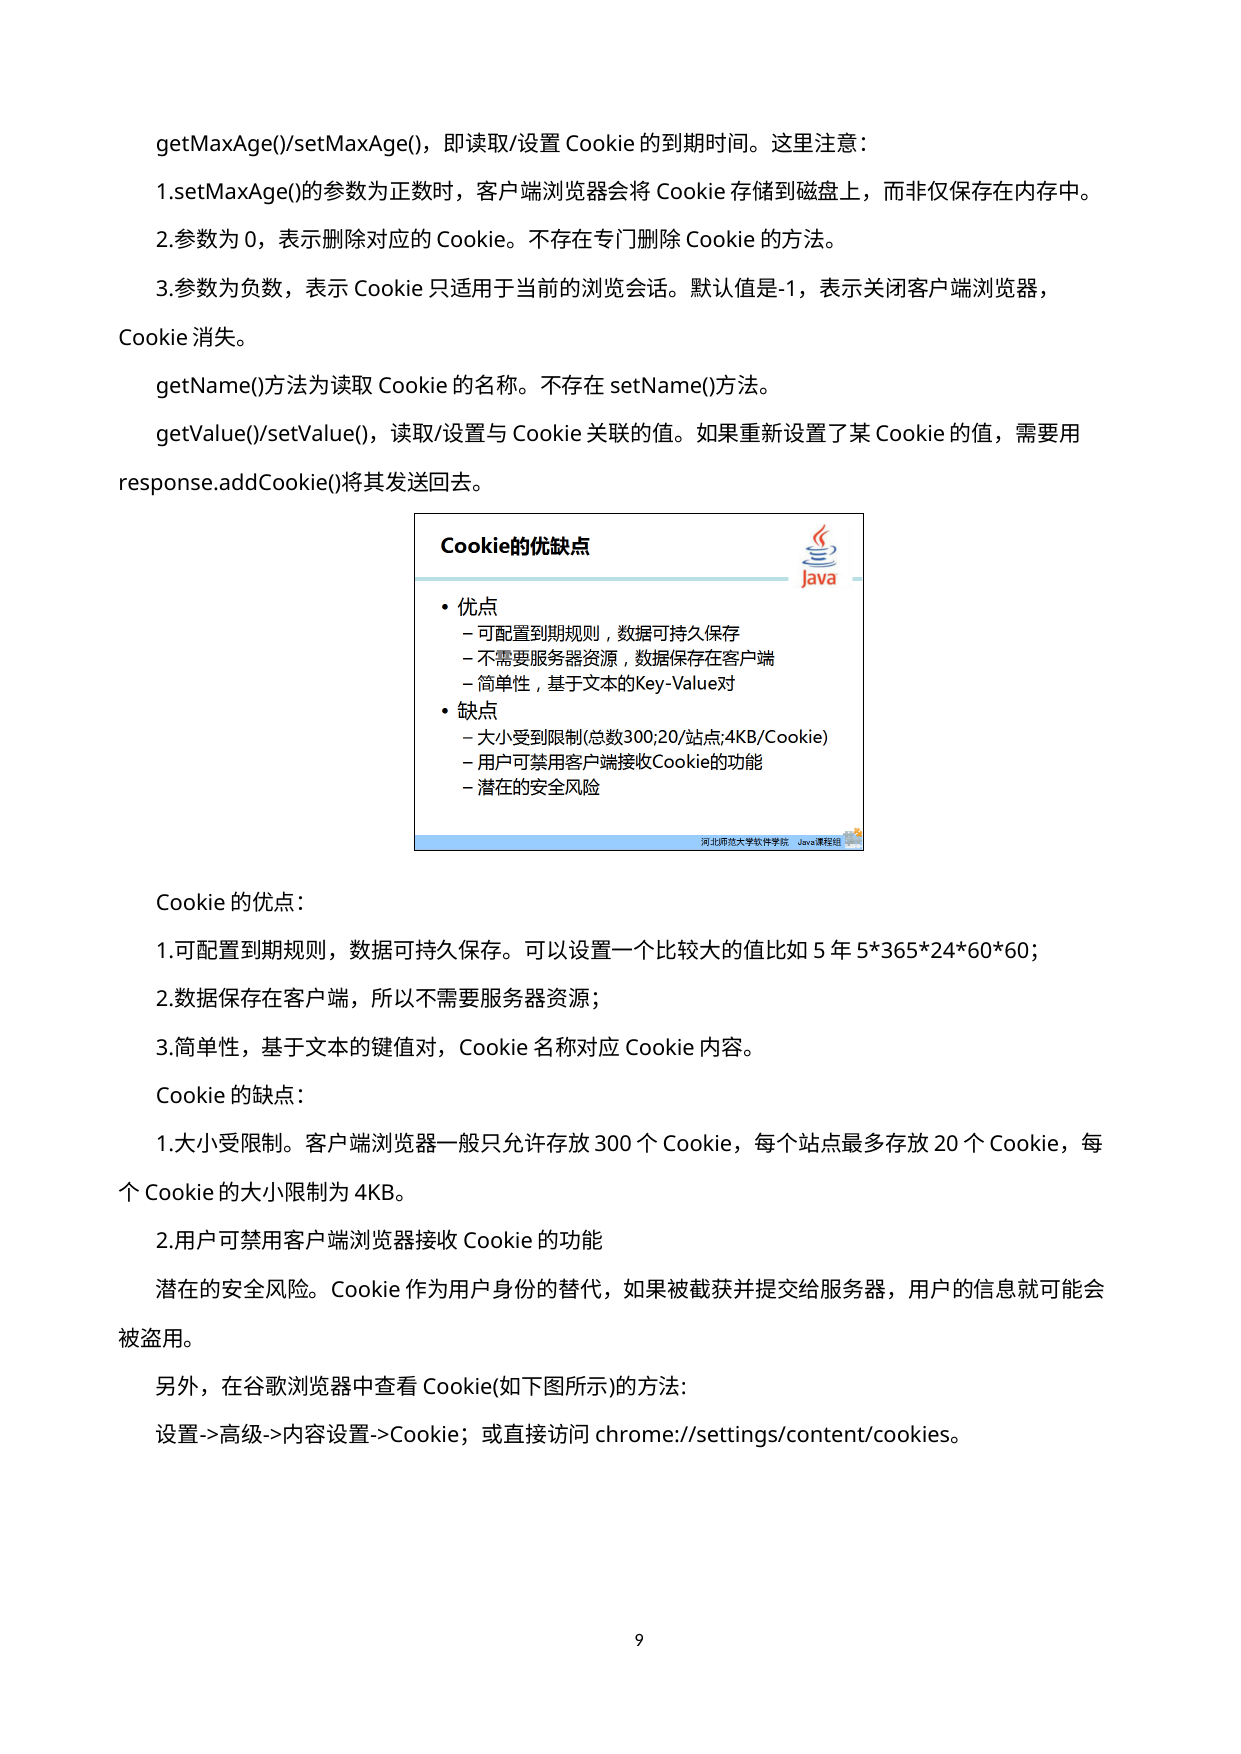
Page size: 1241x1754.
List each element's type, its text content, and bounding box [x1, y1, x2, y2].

text 潜在的安全风险。Cookie作为用户身份的替代，如果被截获并提交给服务器，用户的信息就可能会被盗用。 [118, 1271, 1122, 1353]
picture [415, 514, 863, 850]
text 设置->高级->内容设置->Cookie；或直接访问chrome://settings/content/cookies。 [118, 1417, 1122, 1449]
text 3.参数为负数，表示Cookie只适用于当前的浏览会话。默认值是-1，表示关闭客户端浏览器，Cookie消失。 [118, 270, 1122, 352]
text 2.数据保存在客户端，所以不需要服务器资源； [118, 981, 1122, 1013]
text getValue()/setValue()，读取/设置与Cookie关联的值。如果重新设置了某Cookie的值，需要用response.addCookie()将其发送回去。 [118, 416, 1122, 497]
text 1.大小受限制。客户端浏览器一般只允许存放300个Cookie，每个站点最多存放20个Cookie，每个Cookie的大小限制为4KB。 [118, 1126, 1122, 1207]
text 2.用户可禁用客户端浏览器接收Cookie的功能 [118, 1223, 1122, 1256]
text 另外，在谷歌浏览器中查看Cookie(如下图所示)的方法: [118, 1368, 1122, 1401]
text 1.setMaxAge()的参数为正数时，客户端浏览器会将Cookie存储到磁盘上，而非仅保存在内存中。 [118, 174, 1122, 206]
text Cookie的缺点： [118, 1078, 1122, 1110]
text getName()方法为读取Cookie的名称。不存在setName()方法。 [118, 367, 1122, 400]
text 3.简单性，基于文本的键值对，Cookie名称对应Cookie内容。 [118, 1029, 1122, 1062]
text 2.参数为0，表示删除对应的Cookie。不存在专门删除Cookie的方法。 [118, 222, 1122, 254]
text Cookie的优点： [118, 884, 1122, 917]
text getMaxAge()/setMaxAge()，即读取/设置Cookie的到期时间。这里注意： [118, 125, 1122, 158]
text 1.可配置到期规则，数据可持久保存。可以设置一个比较大的值比如5年5*365*24*60*60； [118, 933, 1122, 965]
